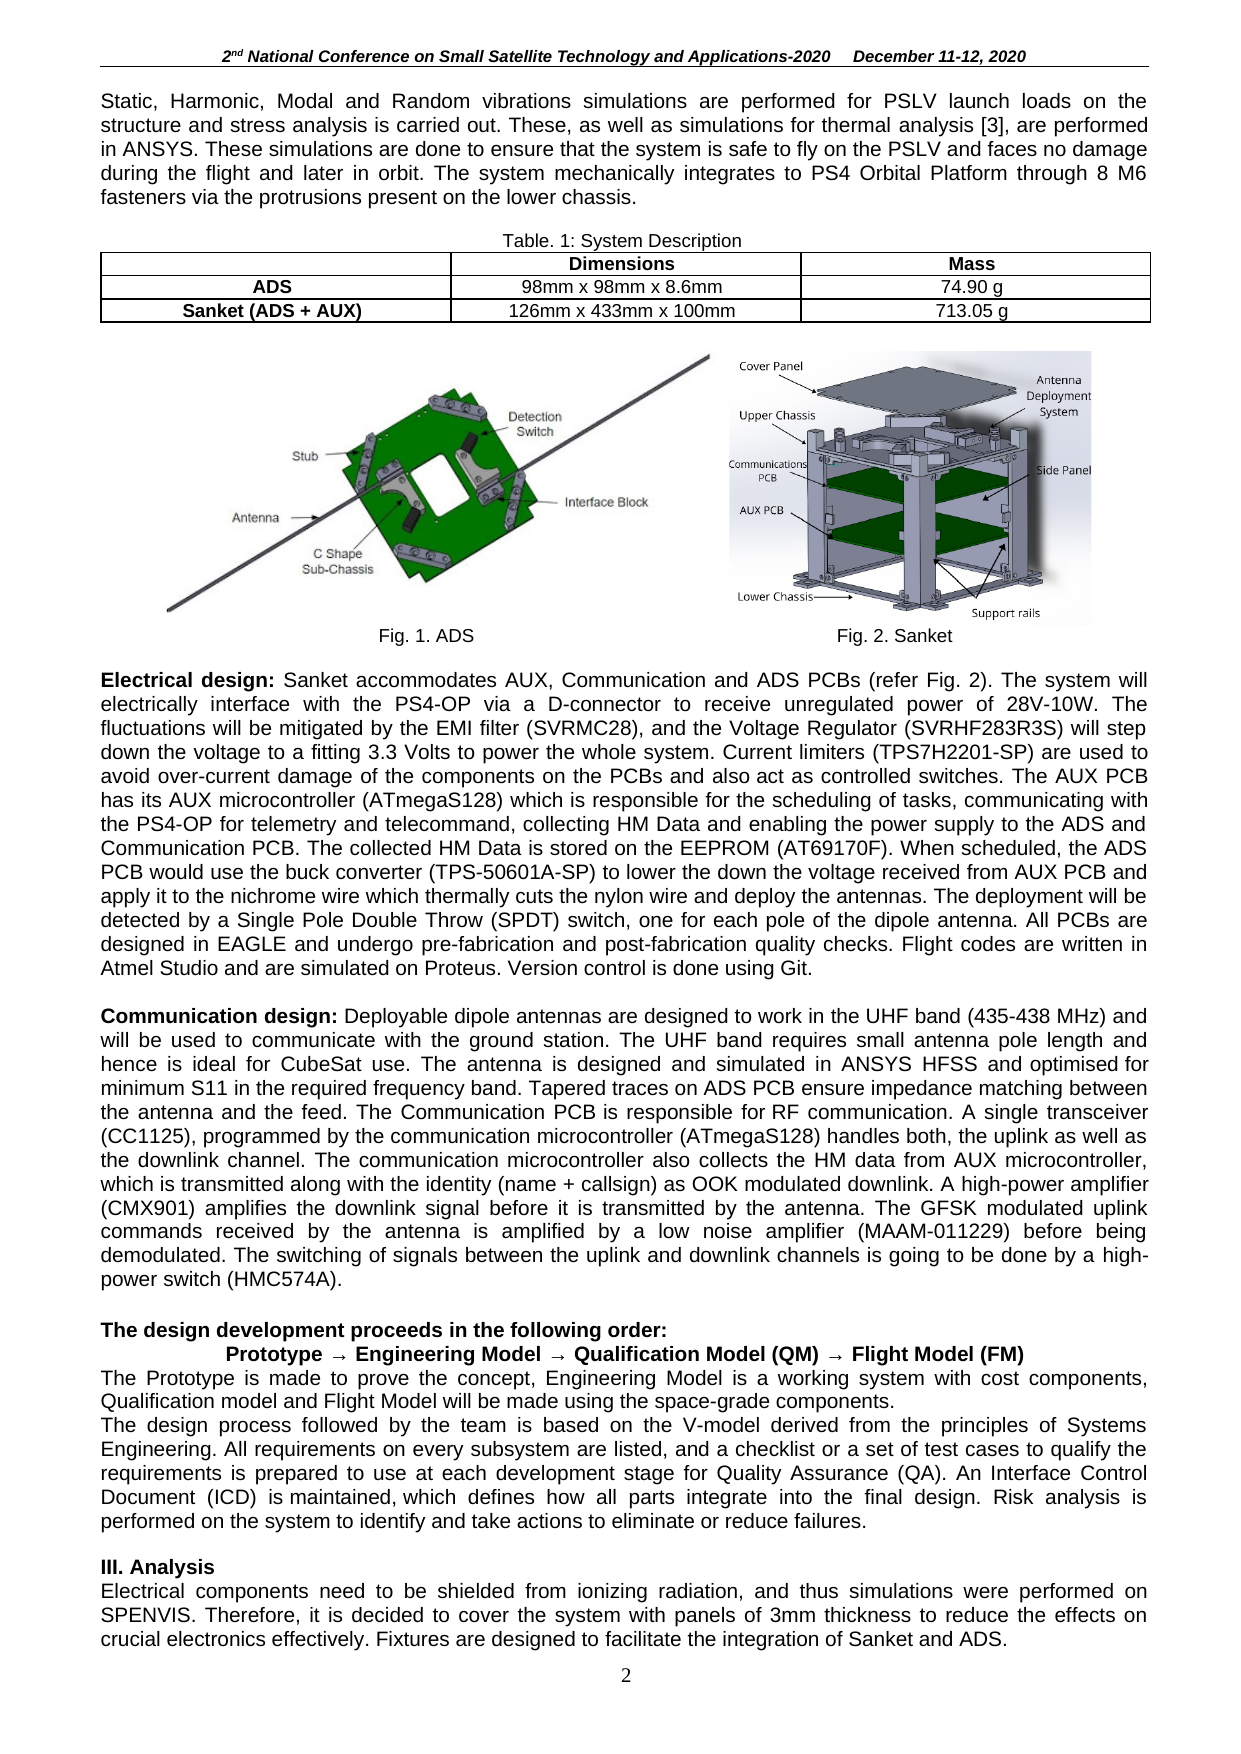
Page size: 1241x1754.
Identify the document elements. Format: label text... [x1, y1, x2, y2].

text Communication design: Deployable dipole antennas are designed to work in the UHF band (435-438 MHz) and will be used to communicate with the ground station. The UHF band requires small antenna pole length and hence is ideal for CubeSat use. The antenna is designed and simulated in ANSYS HFSS and optimised for minimum S11 in the required frequency band. Tapered traces on ADS PCB ensure impedance matching between the antenna and the feed. The Communication PCB is responsible for RF communication. A single transceiver (CC1125), programmed by the communication microcontroller (ATmegaS128) handles both, the uplink as well as the downlink channel. The communication microcontroller also collects the HM data from AUX microcontroller, which is transmitted along with the identity (name + callsign) as OOK modulated downlink. A high-power amplifier (CMX901) amplifies the downlink signal before it is transmitted by the antenna. The GFSK modulated uplink commands received by the antenna is amplified by a low noise amplifier (MAAM-011229) before being demodulated. The switching of signals between the uplink and downlink channels is going to be done by a high-power switch (HMC574A). [100, 1004, 1149, 1291]
table_cell Sanket (ADS + AUX) [102, 300, 450, 321]
table_cell 126mm x 433mm x 100mm [452, 300, 800, 321]
table_header [102, 253, 450, 275]
text Electrical components need to be shielded from ionizing radiation, and thus simulations were performed on SPENVIS. Therefore, it is decided to cover the system with panels of 3mm thickness to reduce the effects on crucial electronics effectively. Fixtures are designed to facilitate the integration of Sanket and ADS. [100, 1579, 1149, 1651]
text Static, Harmonic, Modal and Random vibrations simulations are performed for PSLV launch loads on the structure and stress analysis is carried out. These, as well as simulations for thermal analysis [3], are performed in ANSYS. These simulations are done to ensure that the system is safe to fly on the PSLV and faces no damage during the flight and later in orbit. The system mechanically integrates to PS4 Orbital Platform through 8 M6 fasteners via the protrusions present on the lower chassis. [100, 89, 1149, 208]
text Fig. 1. ADS Fig. 2. Sanket [275, 625, 1149, 647]
picture [157, 348, 1092, 626]
text The design process followed by the team is based on the V-model derived from the principles of Systems Engineering. All requirements on every subsystem are listed, and a checklist or a set of test cases to qualify the requirements is prepared to use at each development stage for Quality Assurance (QA). An Interface Control Document (ICD) is maintained, which defines how all parts integrate into the final design. Risk analysis is performed on the system to identify and take actions to eliminate or reduce failures. [100, 1413, 1149, 1533]
text The Prototype is made to prove the concept, Engineering Model is a working system with cost components, Qualification model and Flight Model will be made using the space-grade components. [100, 1365, 1149, 1413]
table_header Mass [802, 253, 1150, 275]
table_header Dimensions [452, 253, 800, 275]
table_cell 98mm x 98mm x 8.6mm [452, 276, 800, 298]
text III. Analysis [100, 1555, 1149, 1579]
table_cell 74.90 g [802, 276, 1150, 298]
text Prototype → Engineering Model → Qualification Model (QM) → Flight Model (FM) [100, 1341, 1149, 1365]
text The design development proceeds in the following order: [100, 1317, 1149, 1341]
table_cell 713.05 g [802, 300, 1150, 321]
table_cell ADS [102, 276, 450, 298]
text Electrical design: Sanket accommodates AUX, Communication and ADS PCBs (refer Fig. 2). The system will electrically interface with the PS4-OP via a D-connector to receive unregulated power of 28V-10W. The fluctuations will be mitigated by the EMI filter (SVRMC28), and the Voltage Regulator (SVRHF283R3S) will step down the voltage to a fitting 3.3 Volts to power the whole system. Current limiters (TPS7H2201-SP) are used to avoid over-current damage of the components on the PCBs and also act as controlled switches. The AUX PCB has its AUX microcontroller (ATmegaS128) which is responsible for the scheduling of tasks, communicating with the PS4-OP for telemetry and telecommand, collecting HM Data and enabling the power supply to the ADS and Communication PCB. The collected HM Data is stored on the EEPROM (AT69170F). When scheduled, the ADS PCB would use the buck converter (TPS-50601A-SP) to lower the down the voltage received from AUX PCB and apply it to the nichrome wire which thermally cuts the nylon wire and deploy the antennas. The deployment will be detected by a Single Pole Double Throw (SPDT) switch, one for each pole of the dipole antenna. All PCBs are designed in EAGLE and undergo pre-fabrication and post-fabrication quality checks. Flight codes are written in Atmel Studio and are simulated on Proteus. Version control is done using Git. [100, 668, 1149, 980]
text Table. 1: System Description [100, 230, 1149, 252]
